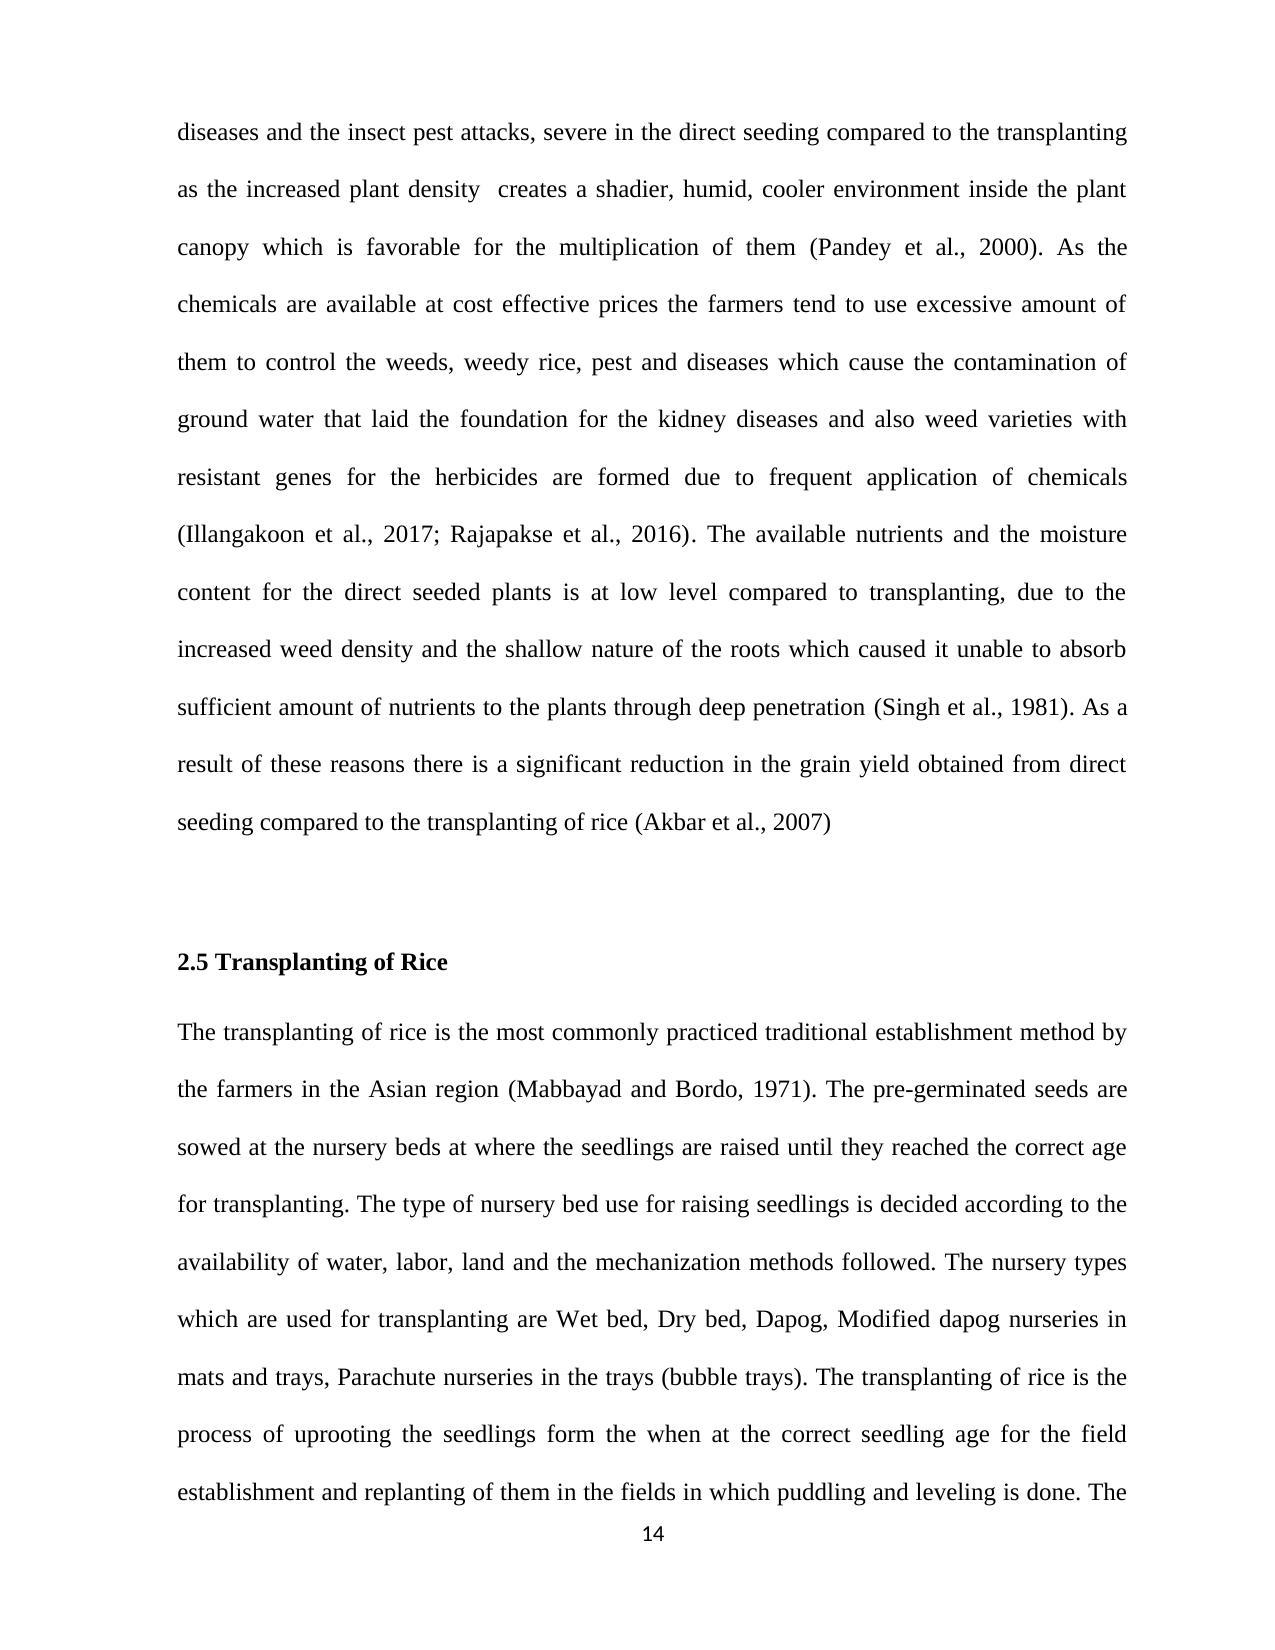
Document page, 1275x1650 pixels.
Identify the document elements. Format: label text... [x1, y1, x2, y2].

subtitle 2.5 Transplanting of Rice [177, 947, 1128, 976]
